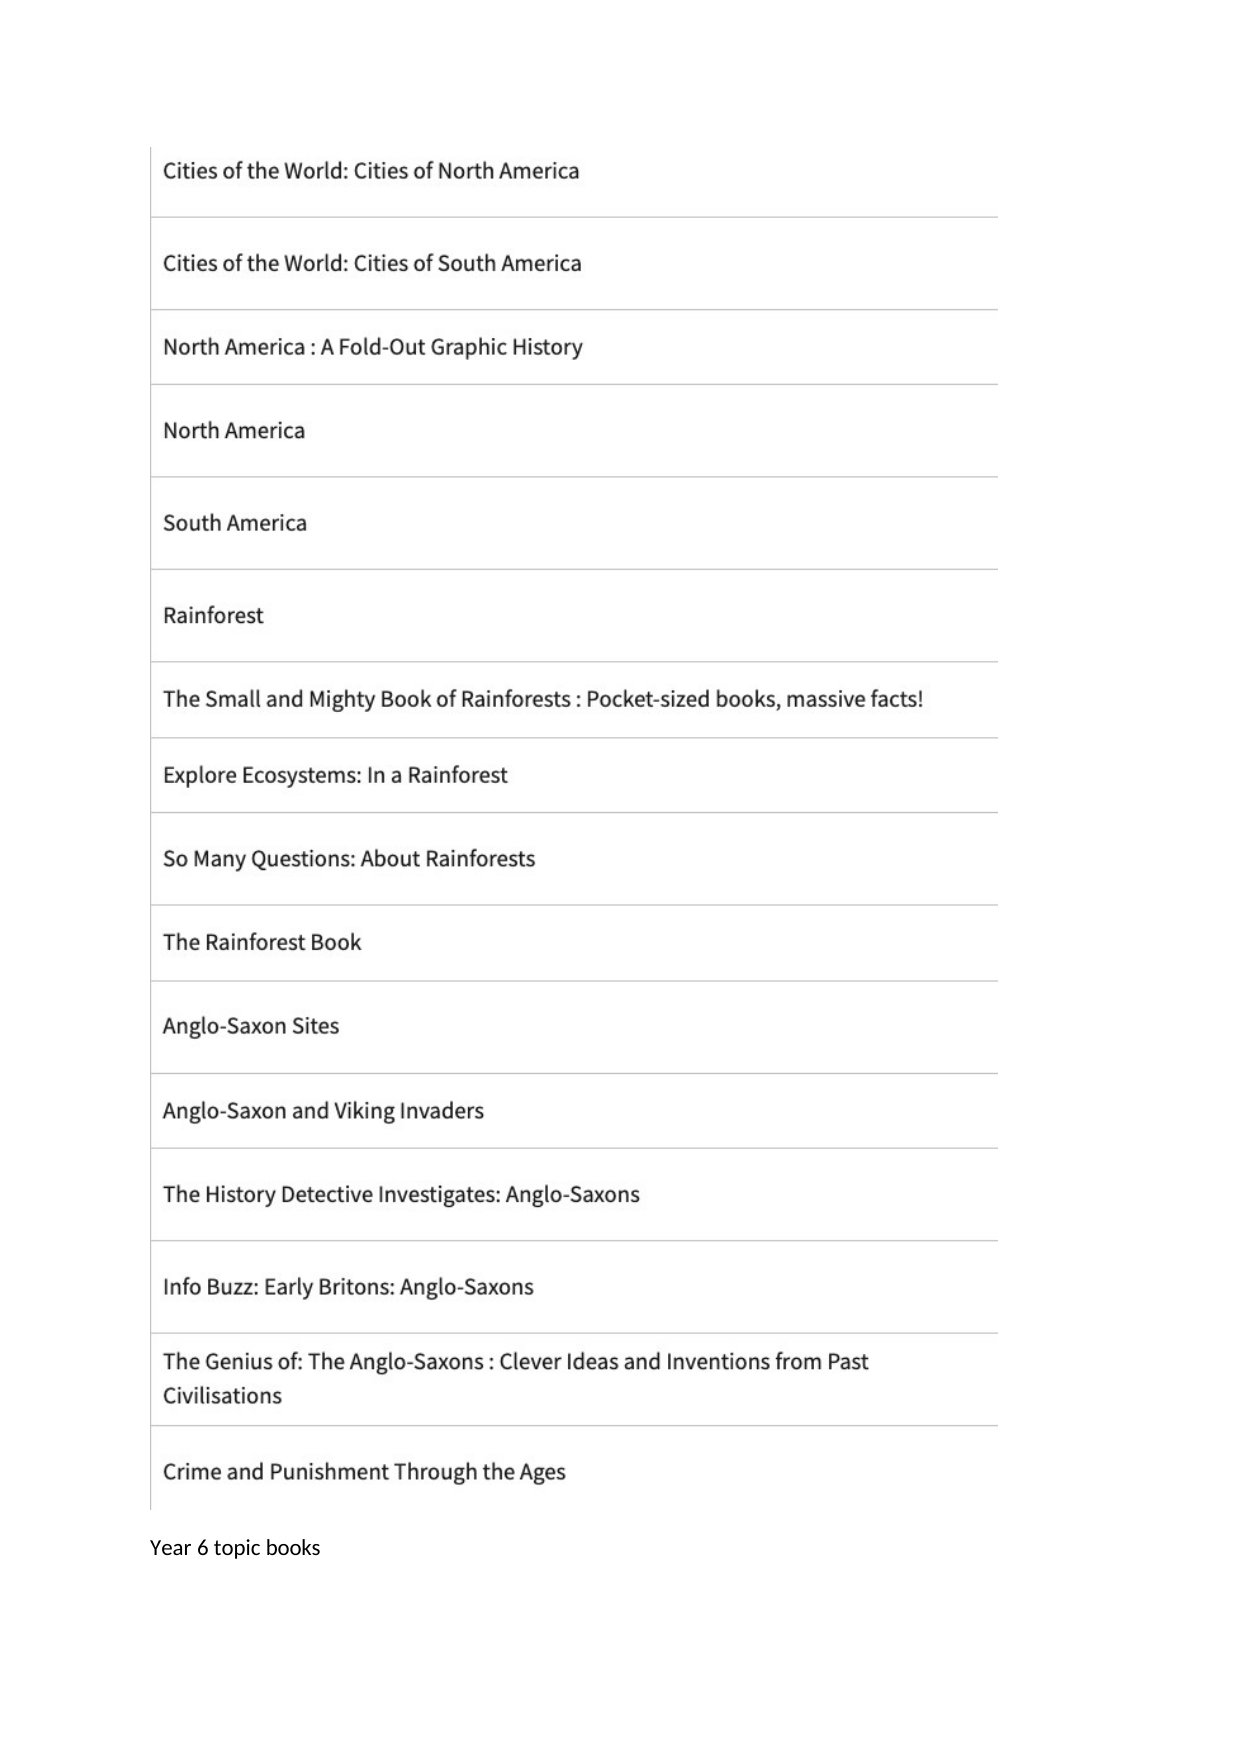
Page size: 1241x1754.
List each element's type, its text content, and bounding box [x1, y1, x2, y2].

picture [150, 147, 998, 1510]
text Year 6 topic books [150, 1533, 1240, 1561]
